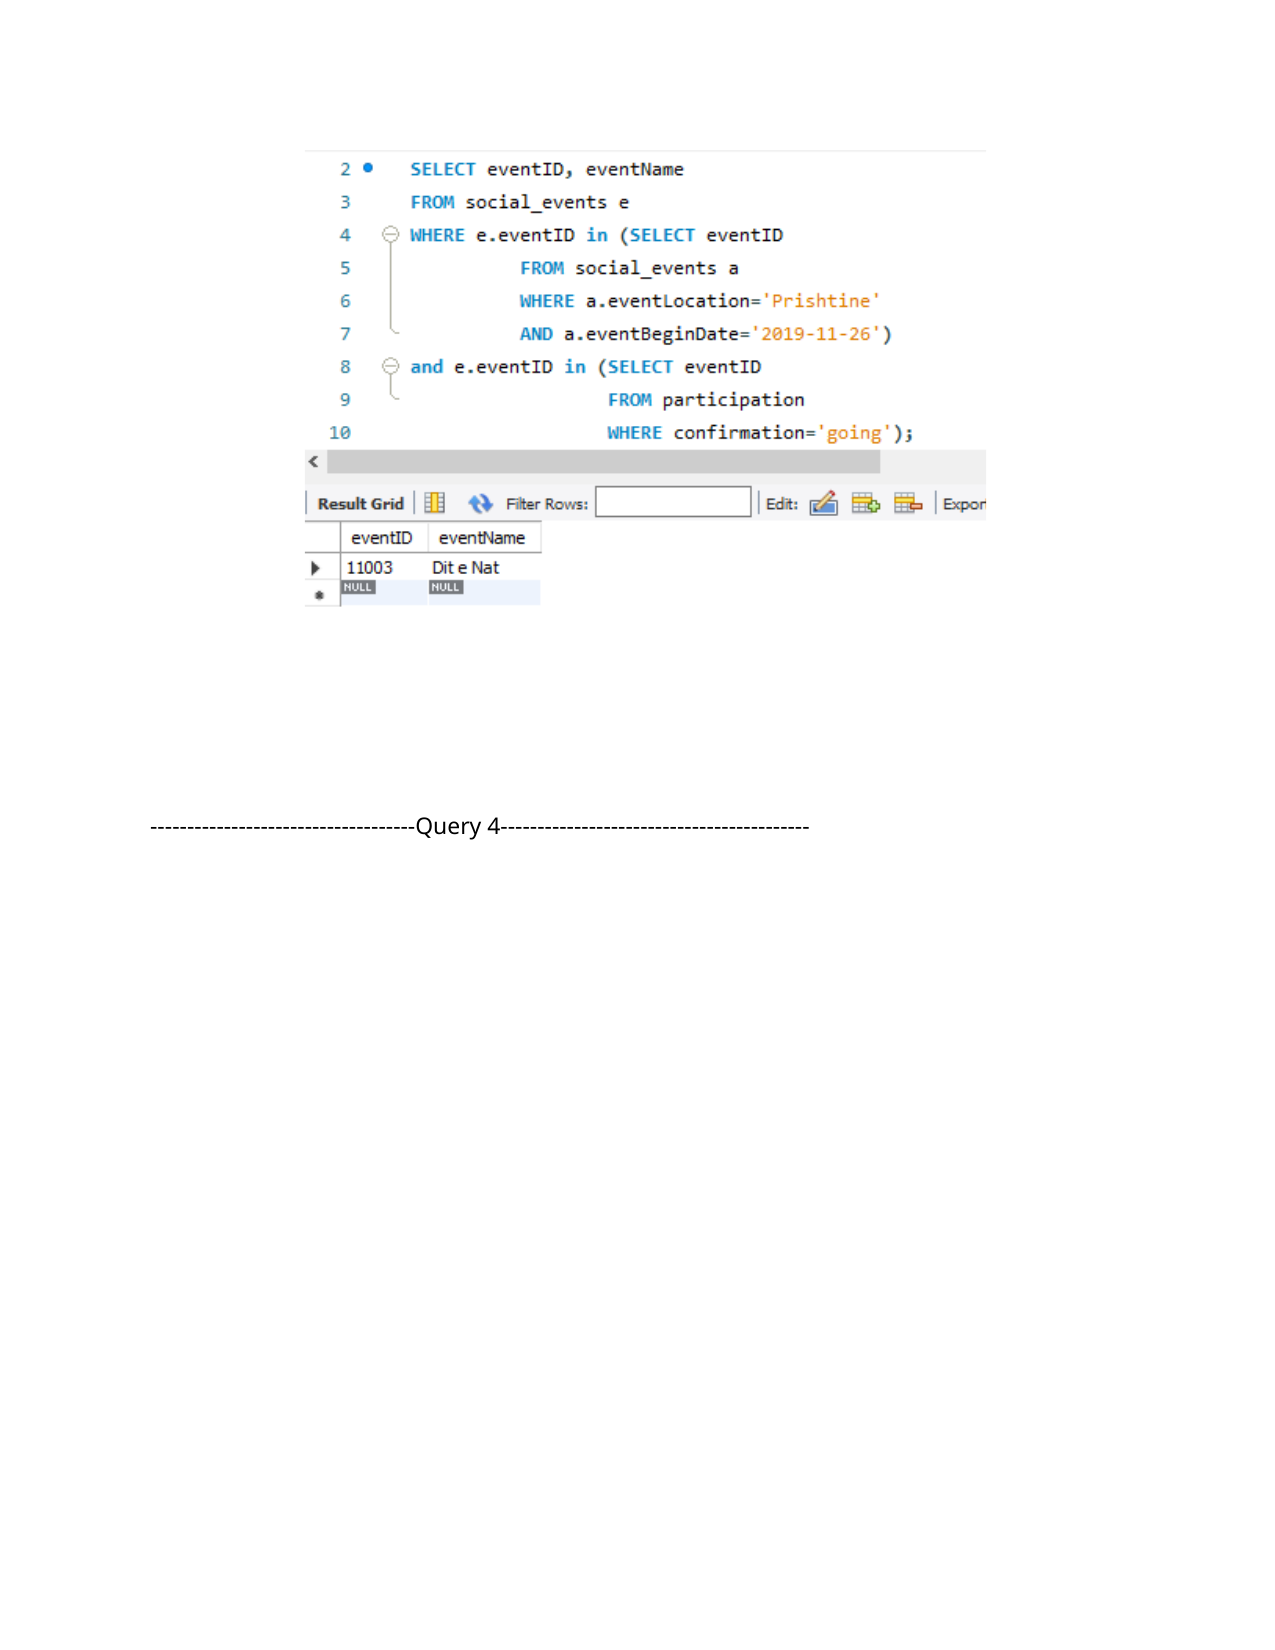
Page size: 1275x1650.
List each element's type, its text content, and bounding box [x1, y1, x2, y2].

text ------------------------------------Query 4------------------------------------------ [150, 810, 1125, 841]
picture [304, 150, 987, 643]
